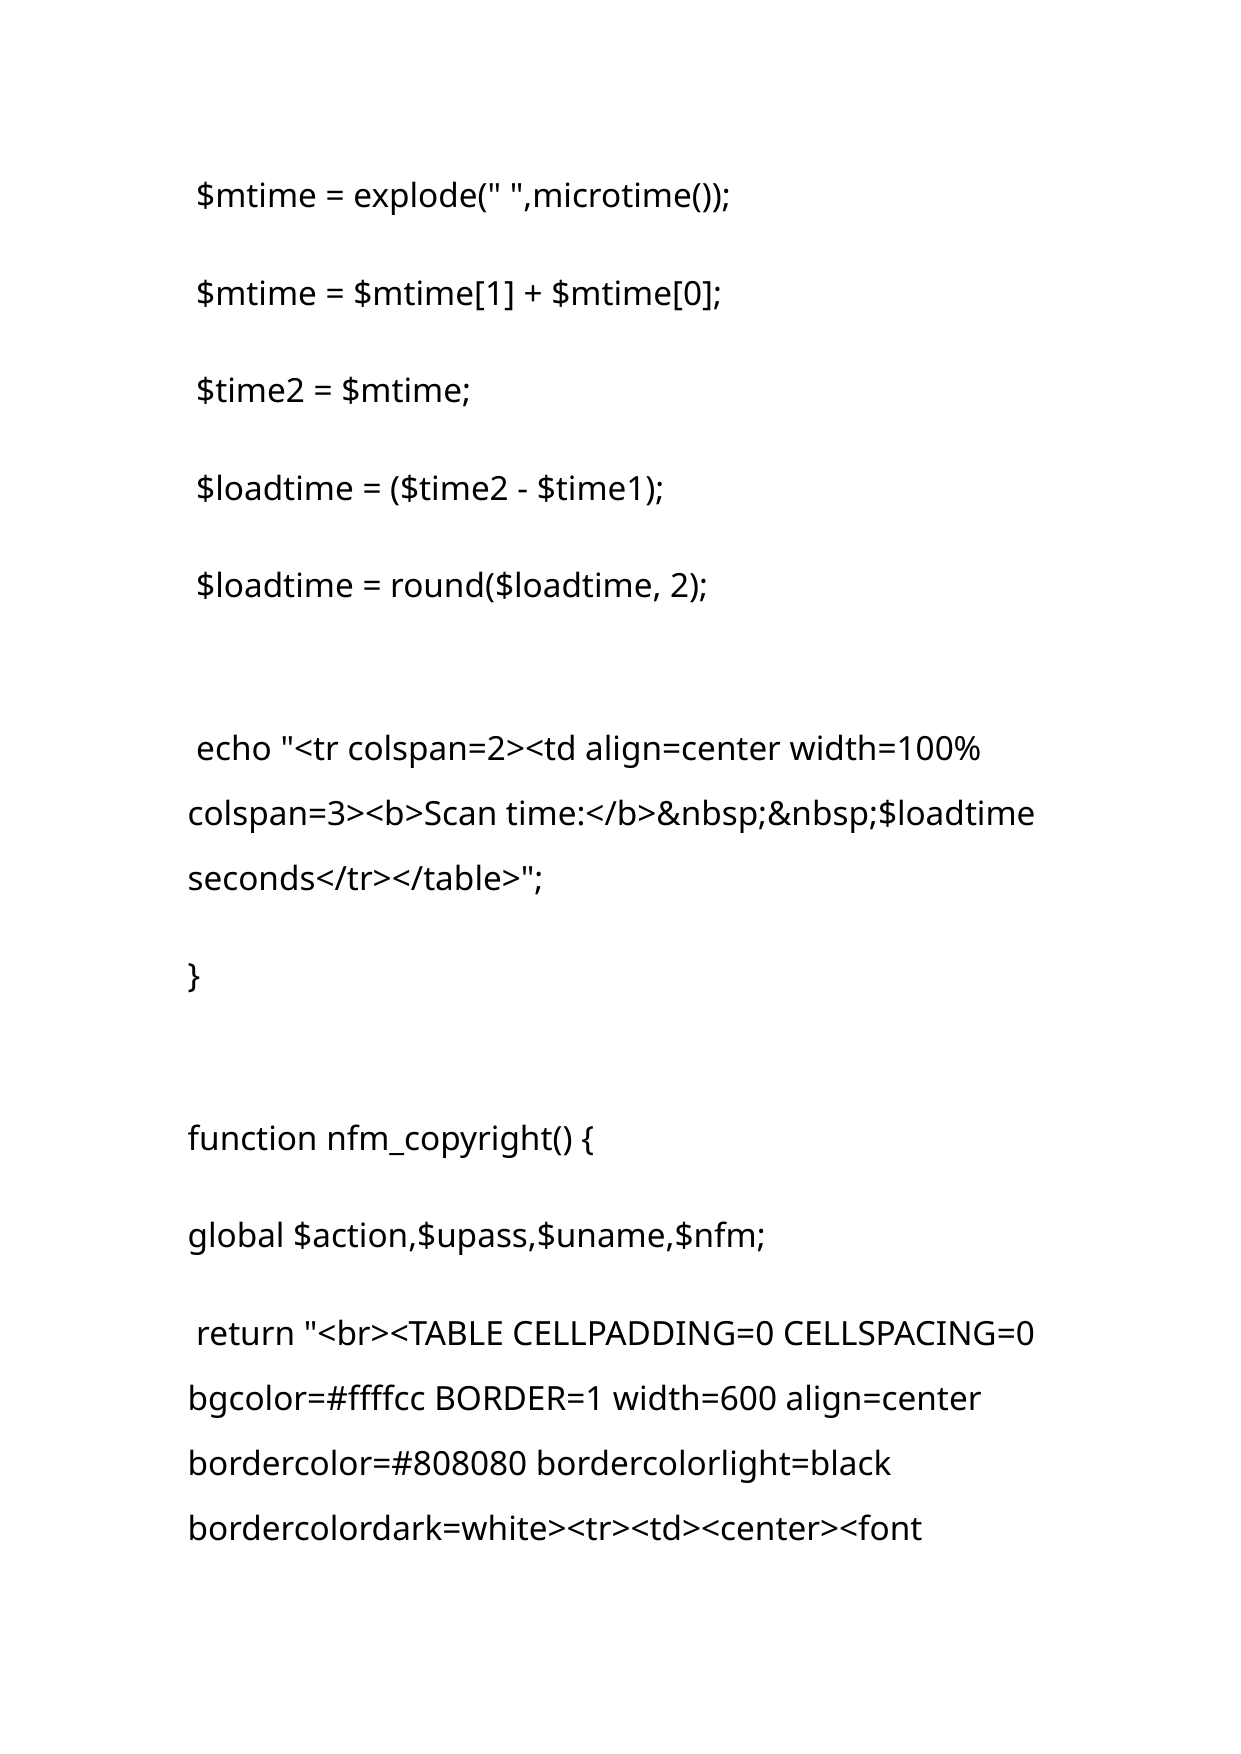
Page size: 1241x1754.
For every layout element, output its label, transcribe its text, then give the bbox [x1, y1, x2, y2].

text $mtime = $mtime[1] + $mtime[0]; [187, 259, 1053, 324]
text $time2 = $mtime; [187, 357, 1053, 422]
text global $action,$upass,$uname,$nfm; [187, 1202, 1053, 1267]
text $mtime = explode(" ",microtime()); [187, 162, 1053, 227]
text $loadtime = ($time2 - $time1); [187, 454, 1053, 519]
text } [187, 942, 1053, 1007]
text function nfm_copyright() { [187, 1104, 1053, 1169]
text $loadtime = round($loadtime, 2); [187, 552, 1053, 617]
text echo "<tr colspan=2><td align=center width=100% colspan=3><b>Scan time:</b>&nbsp;&nbsp;$loadtime seconds</tr></table>"; [187, 714, 1053, 909]
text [187, 1299, 1053, 1559]
